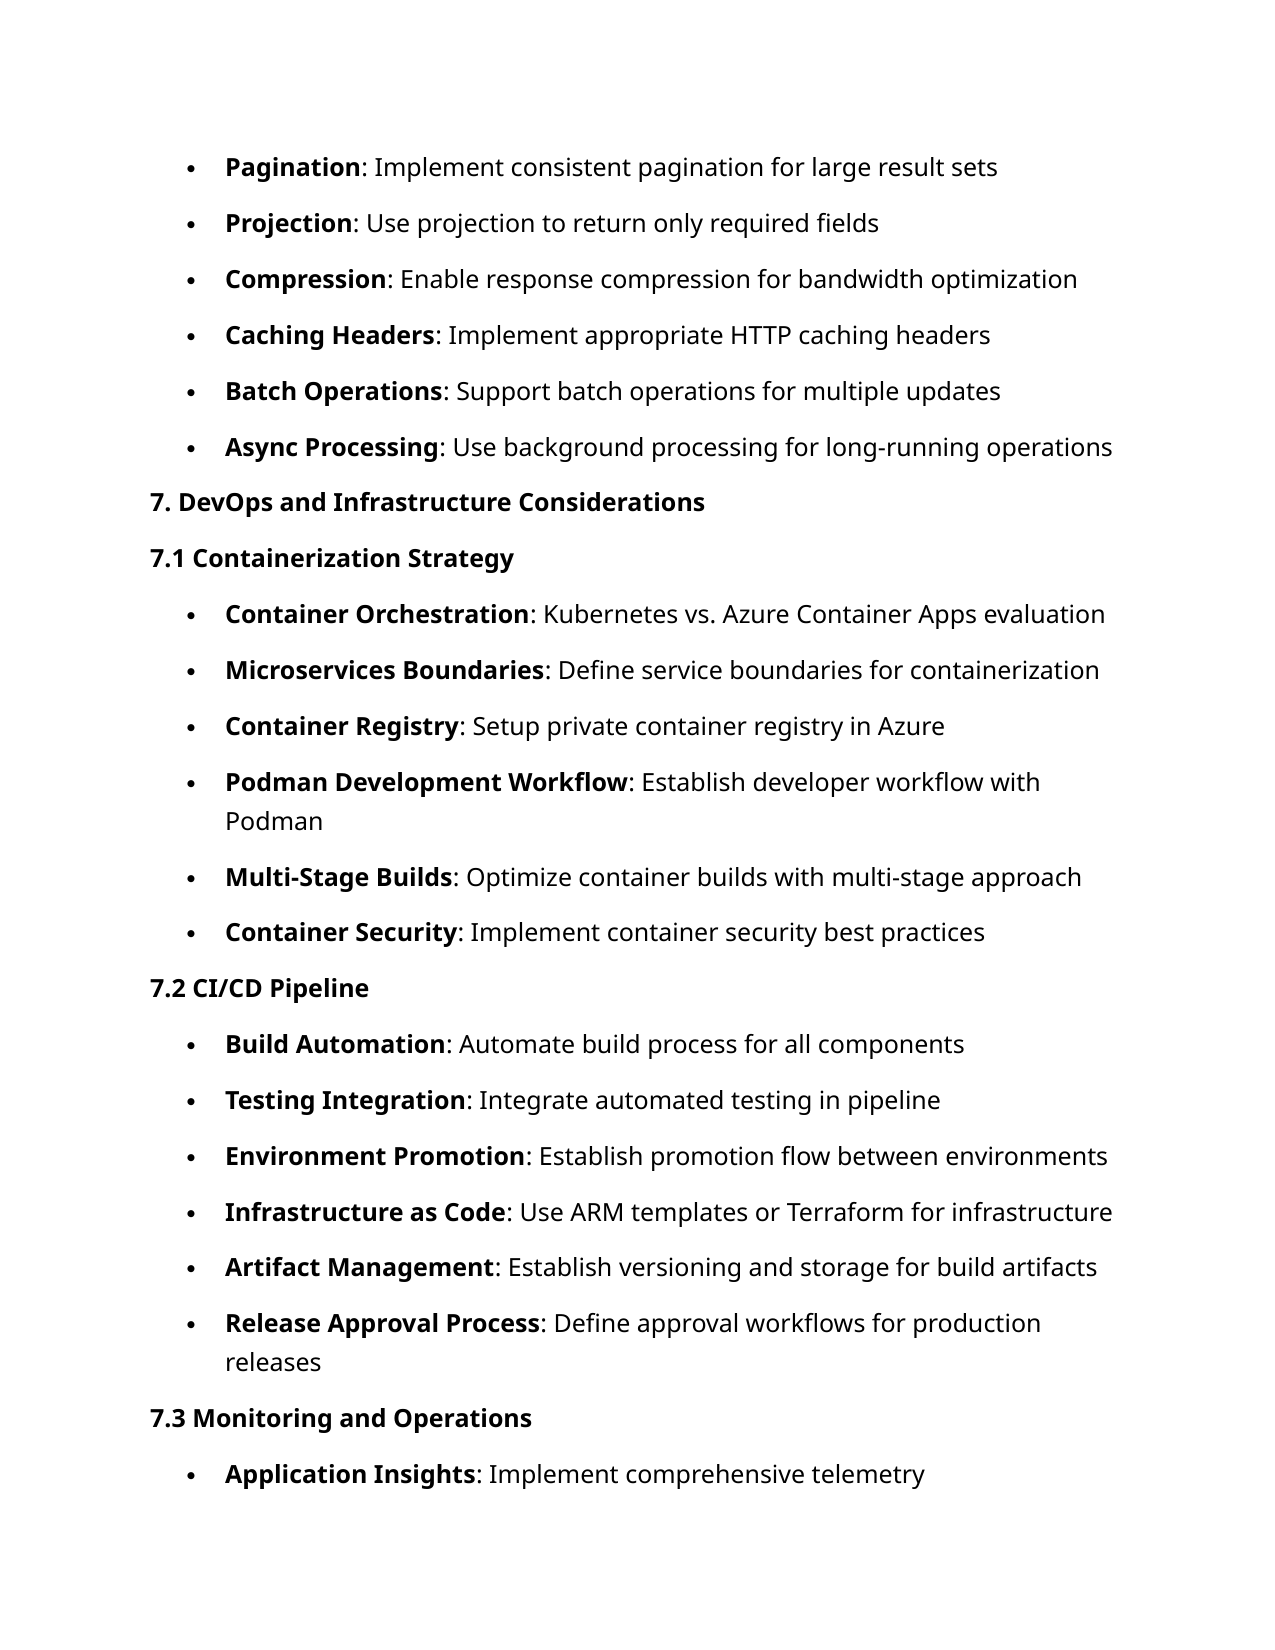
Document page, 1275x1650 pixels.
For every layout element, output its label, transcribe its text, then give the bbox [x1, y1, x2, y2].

text 7.1 Containerization Strategy [150, 541, 1125, 575]
list Multi-Stage Builds: Optimize container builds with multi-stage approach [187, 859, 1125, 893]
list Podman Development Workflow: Establish developer workflow with Podman [187, 764, 1125, 837]
list Microservices Boundaries: Define service boundaries for containerization [187, 652, 1125, 687]
list Application Insights: Implement comprehensive telemetry [187, 1457, 1125, 1491]
list Infrastructure as Code: Use ARM templates or Terraform for infrastructure [187, 1194, 1125, 1228]
list Async Processing: Use background processing for long-running operations [187, 429, 1125, 463]
list Container Orchestration: Kubernetes vs. Azure Container Apps evaluation [187, 597, 1125, 631]
text 7. DevOps and Infrastructure Considerations [150, 485, 1125, 519]
list Release Approval Process: Define approval workflows for production releases [187, 1306, 1125, 1379]
list Artifact Management: Establish versioning and storage for build artifacts [187, 1250, 1125, 1284]
list Container Security: Implement container security best practices [187, 915, 1125, 949]
list Projection: Use projection to return only required fields [187, 206, 1125, 240]
list Caching Headers: Implement appropriate HTTP caching headers [187, 317, 1125, 352]
list Pagination: Implement consistent pagination for large result sets [187, 150, 1125, 184]
list Testing Integration: Integrate automated testing in pipeline [187, 1082, 1125, 1117]
list Container Registry: Setup private container registry in Azure [187, 708, 1125, 742]
list Environment Promotion: Establish promotion flow between environments [187, 1138, 1125, 1172]
text 7.3 Monitoring and Operations [150, 1401, 1125, 1435]
list Batch Operations: Support batch operations for multiple updates [187, 373, 1125, 407]
list Build Automation: Automate build process for all components [187, 1027, 1125, 1061]
text 7.2 CI/CD Pipeline [150, 971, 1125, 1005]
list Compression: Enable response compression for bandwidth optimization [187, 262, 1125, 296]
